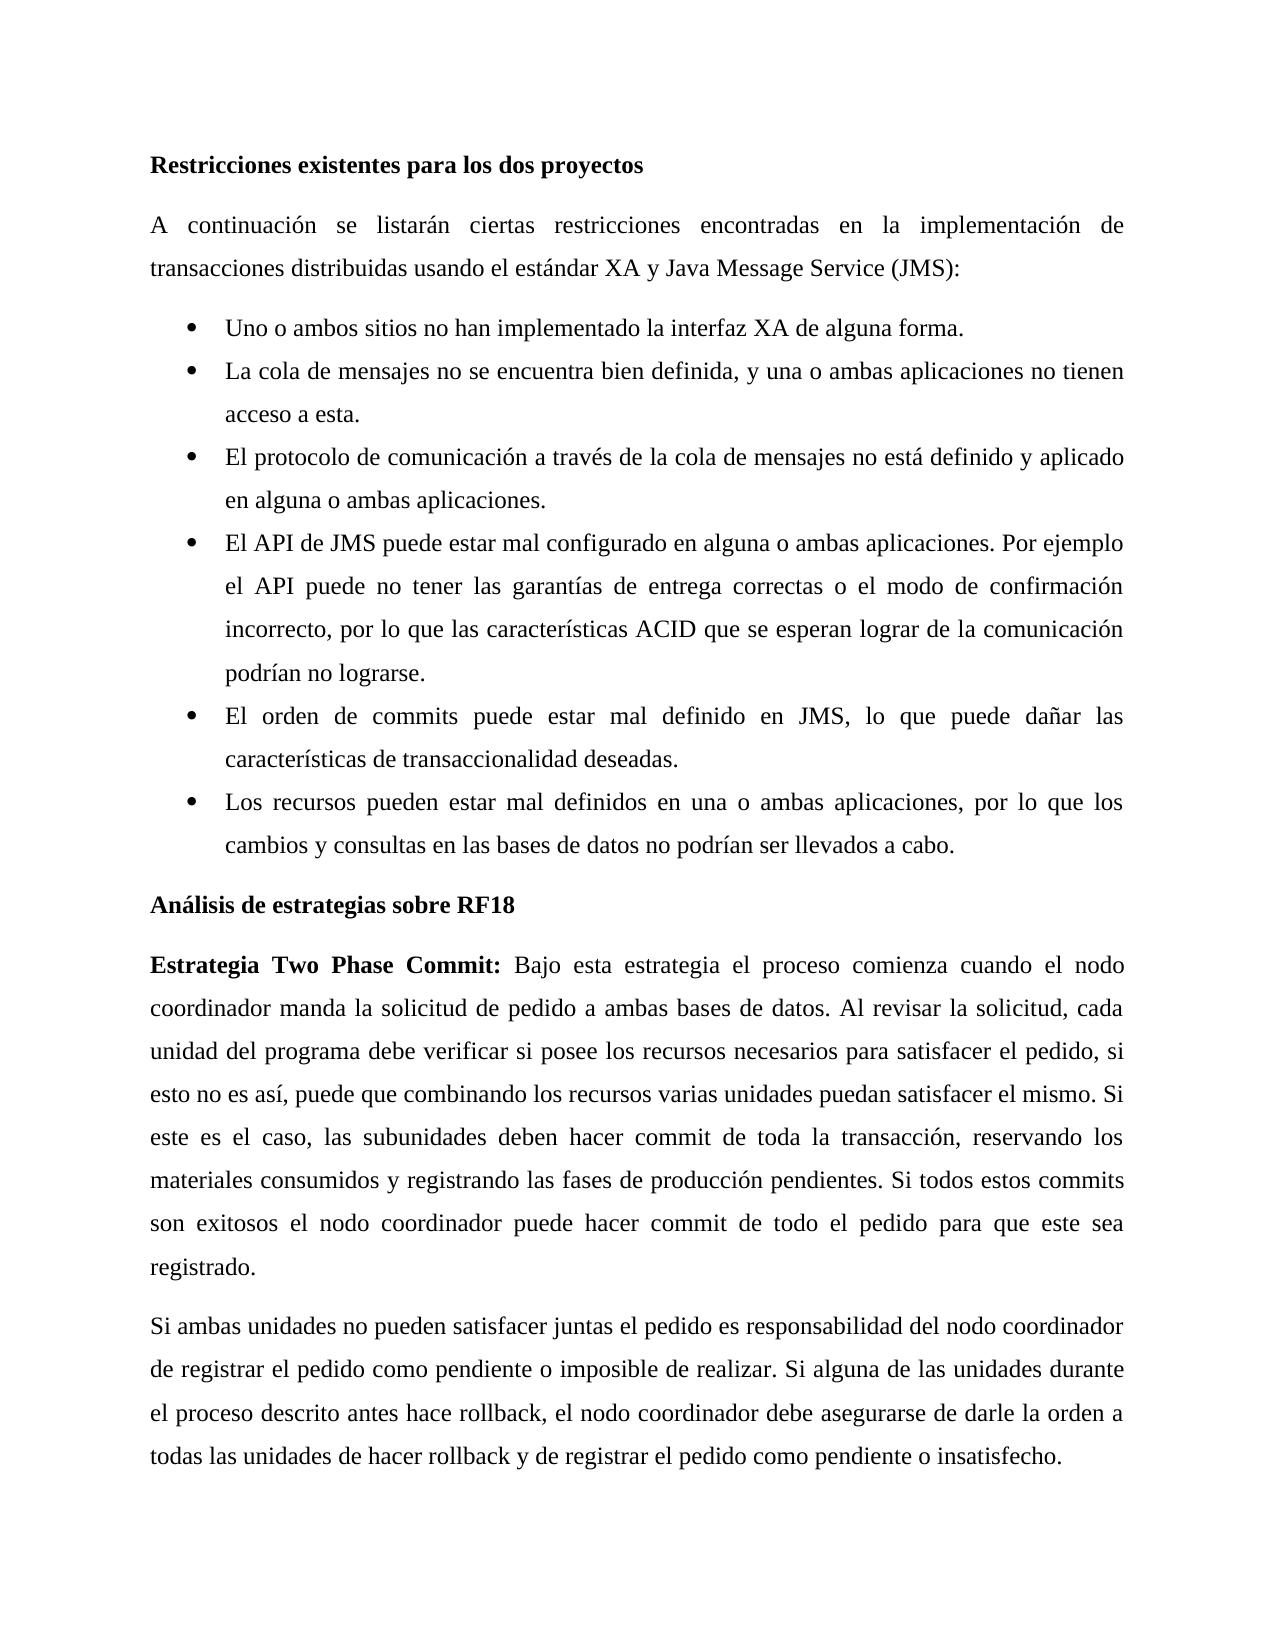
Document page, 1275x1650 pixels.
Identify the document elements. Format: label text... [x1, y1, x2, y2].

list El API de JMS puede estar mal configurado en alguna o ambas aplicaciones. Por ejemplo el API puede no tener las garantías de entrega correctas o el modo de confirmación incorrecto, por lo que las características ACID que se esperan lograr de la comunicación podrían no lograrse. [187, 528, 1125, 686]
text Si ambas unidades no pueden satisfacer juntas el pedido es responsabilidad del nodo coordinador de registrar el pedido como pendiente o imposible de realizar. Si alguna de las unidades durante el proceso descrito antes hace rollback, el nodo coordinador debe asegurarse de darle la orden a todas las unidades de hacer rollback y de registrar el pedido como pendiente o insatisfecho. [150, 1311, 1125, 1469]
text Estrategia Two Phase Commit: Bajo esta estrategia el proceso comienza cuando el nodo coordinador manda la solicitud de pedido a ambas bases de datos. Al revisar la solicitud, cada unidad del programa debe verificar si posee los recursos necesarios para satisfacer el pedido, si esto no es así, puede que combinando los recursos varias unidades puedan satisfacer el mismo. Si este es el caso, las subunidades deben hacer commit de toda la transacción, reservando los materiales consumidos y registrando las fases de producción pendientes. Si todos estos commits son exitosos el nodo coordinador puede hacer commit de todo el pedido para que este sea registrado. [150, 950, 1125, 1280]
list El protocolo de comunicación a través de la cola de mensajes no está definido y aplicado en alguna o ambas aplicaciones. [187, 442, 1125, 514]
list Uno o ambos sitios no han implementado la interfaz XA de alguna forma. [187, 313, 1125, 341]
text A continuación se listarán ciertas restricciones encontradas en la implementación de transacciones distribuidas usando el estándar XA y Java Message Service (JMS): [150, 210, 1125, 282]
list La cola de mensajes no se encuentra bien definida, y una o ambas aplicaciones no tienen acceso a esta. [187, 356, 1125, 428]
text Análisis de estrategias sobre RF18 [150, 890, 1125, 919]
list El orden de commits puede estar mal definido en JMS, lo que puede dañar las características de transaccionalidad deseadas. [187, 701, 1125, 773]
list Los recursos pueden estar mal definidos en una o ambas aplicaciones, por lo que los cambios y consultas en las bases de datos no podrían ser llevados a cabo. [187, 787, 1125, 859]
text Restricciones existentes para los dos proyectos [150, 150, 1125, 179]
